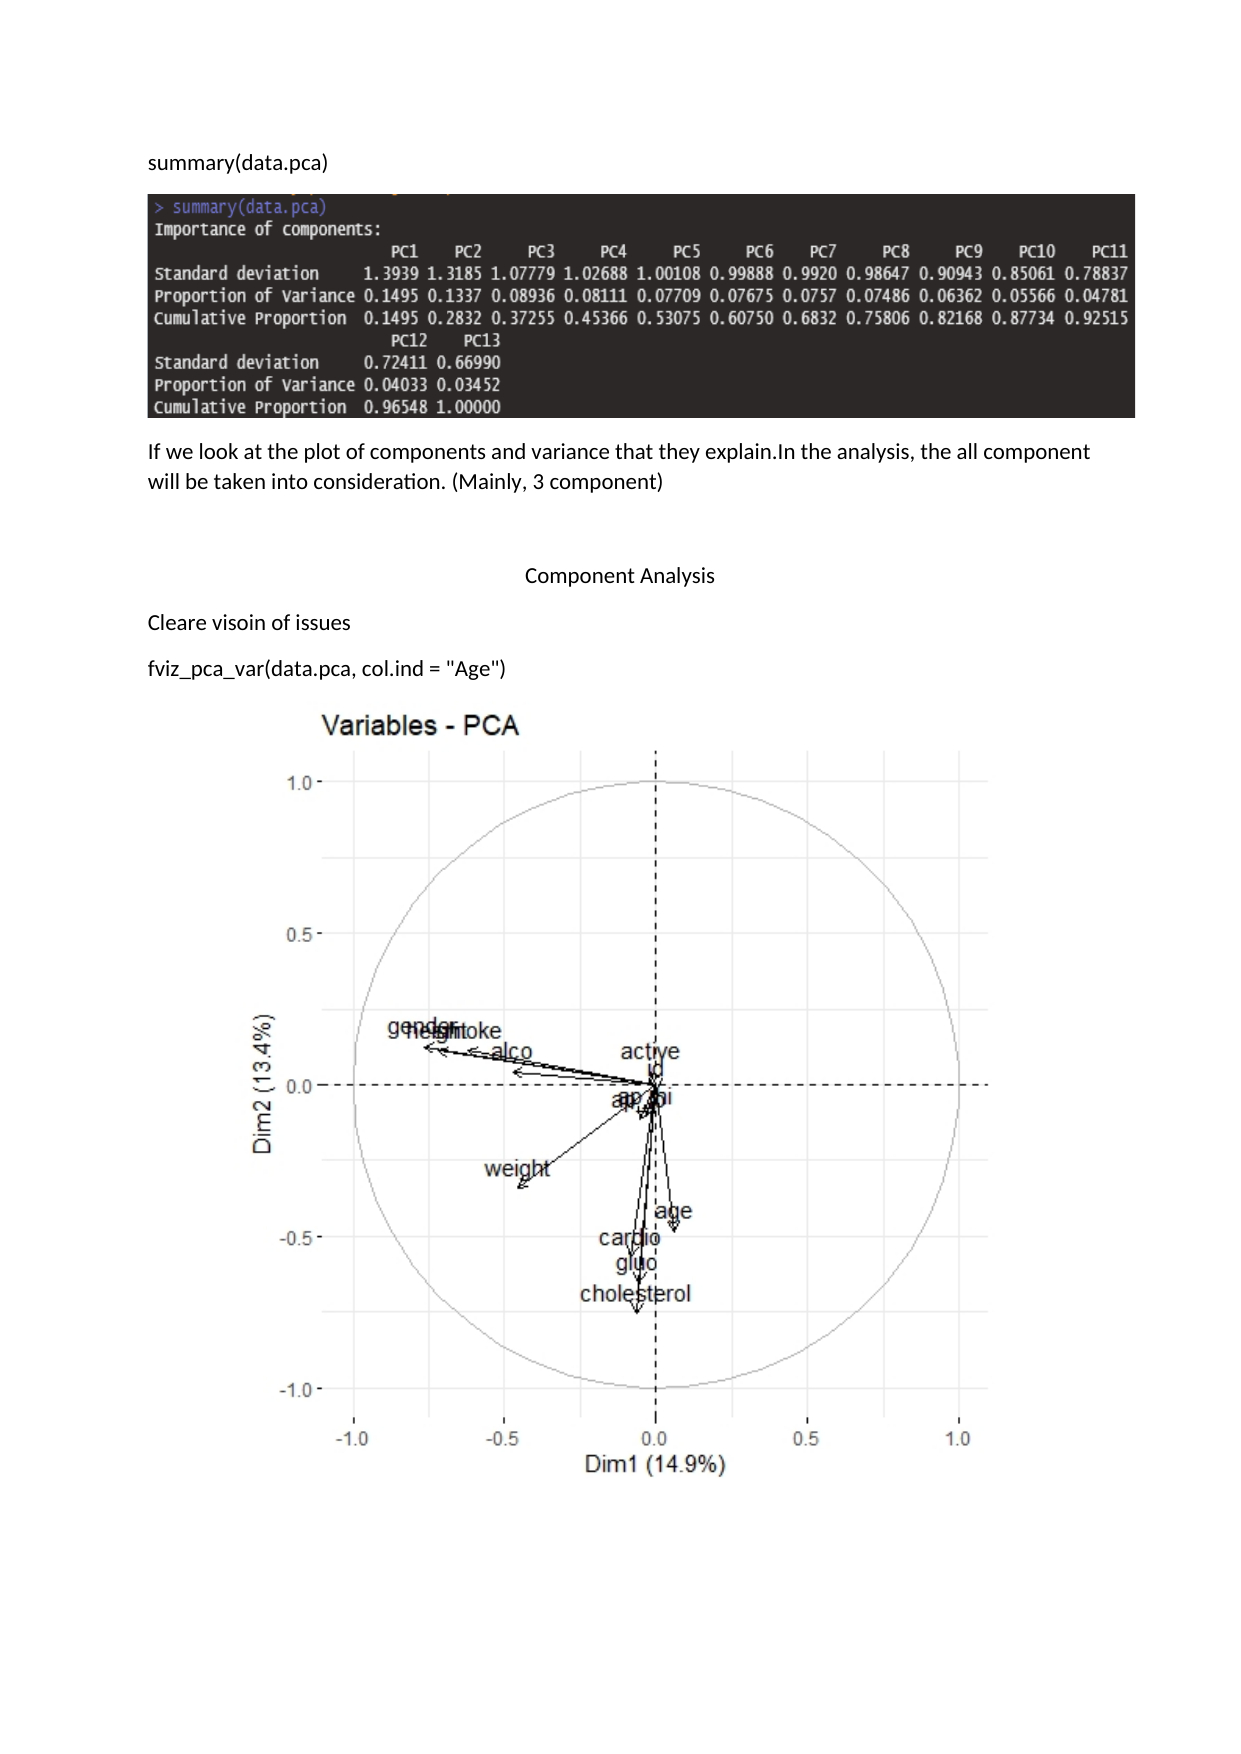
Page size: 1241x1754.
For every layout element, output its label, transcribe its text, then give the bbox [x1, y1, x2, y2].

text fviz_pca_var(data.pca, col.ind = "Age") [148, 654, 1093, 682]
text If we look at the plot of components and variance that they explain.In the analysis, the all component will be taken into consideration. (Mainly, 3 component) [148, 437, 1093, 495]
picture [233, 701, 1007, 1488]
text Cleare visoin of issues [148, 608, 1093, 636]
text Component Analysis [148, 561, 1093, 589]
text summary(data.pca) [148, 148, 1093, 176]
picture [147, 194, 1135, 418]
